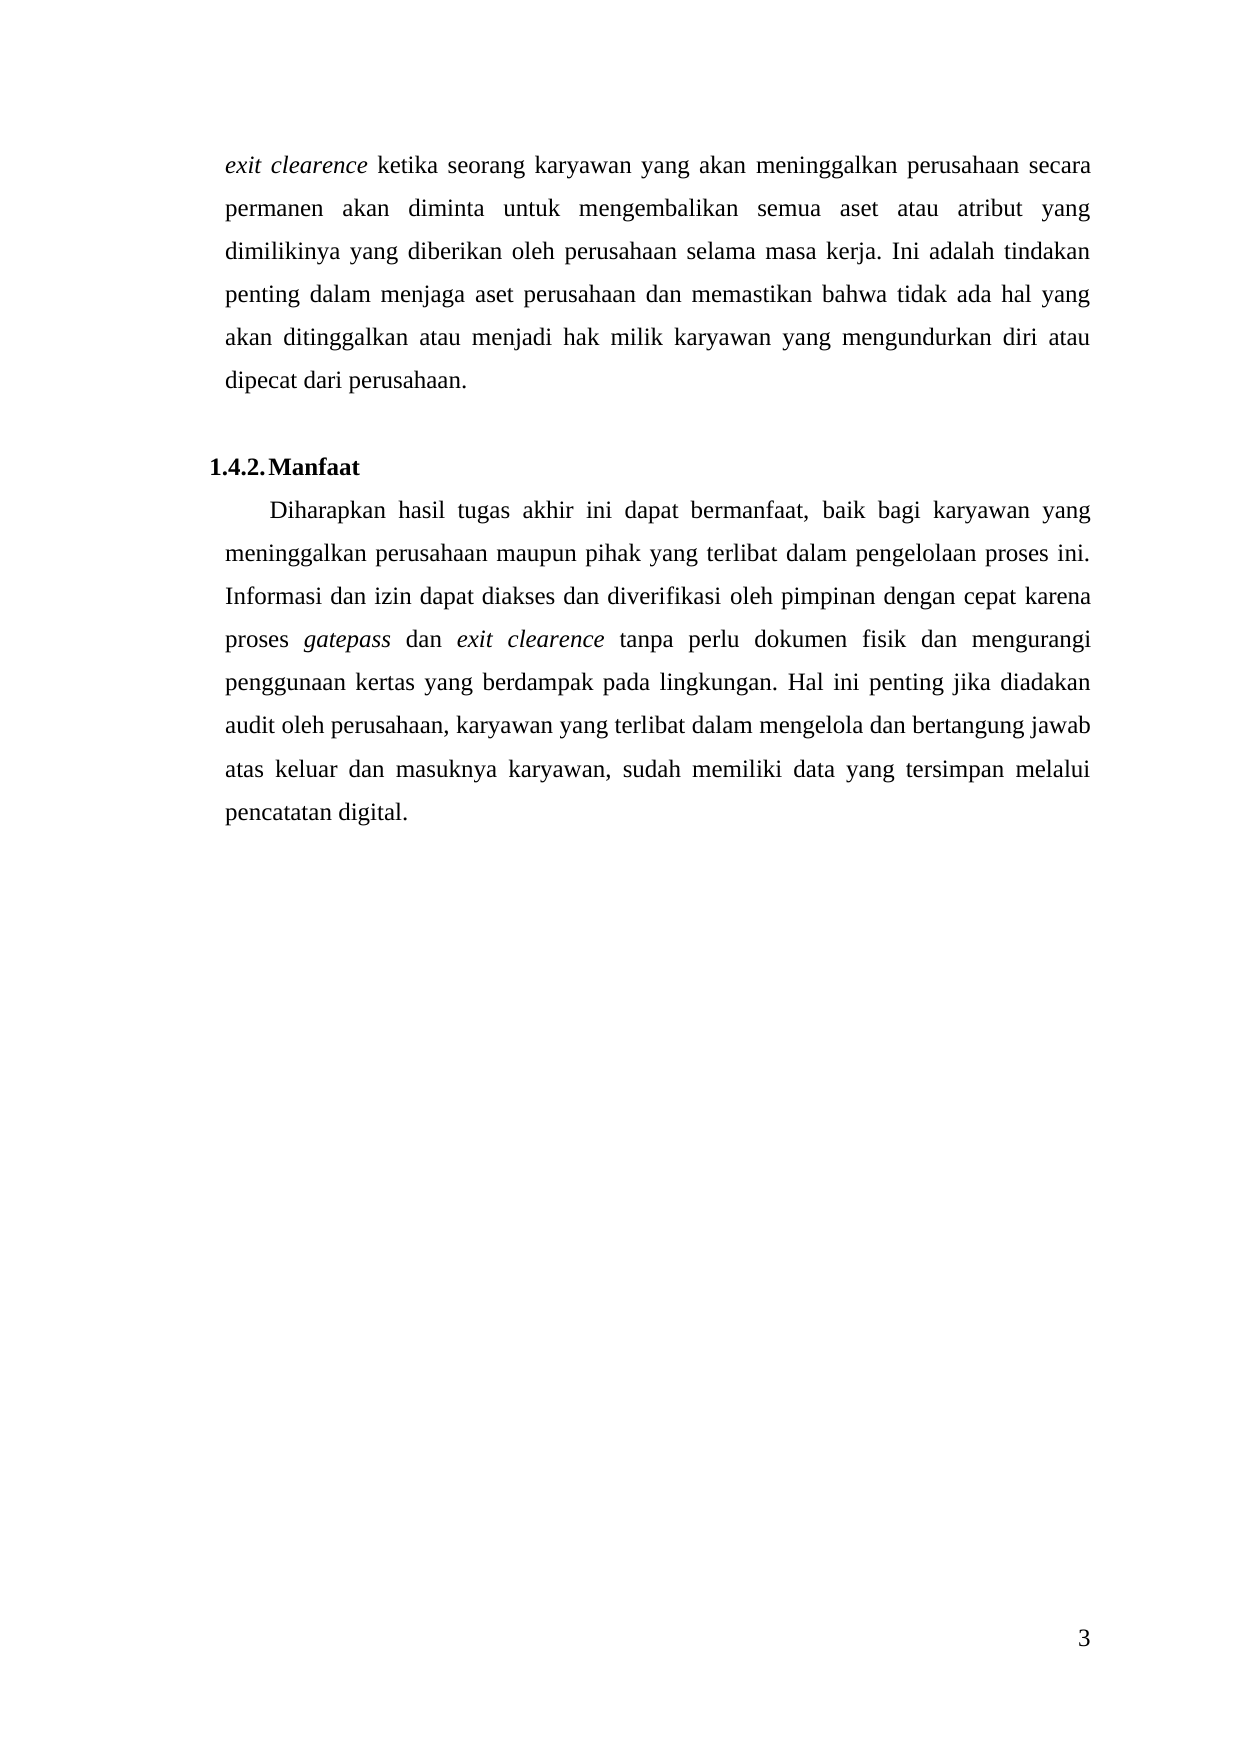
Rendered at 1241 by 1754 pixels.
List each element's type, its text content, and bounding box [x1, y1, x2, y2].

text Diharapkan hasil tugas akhir ini dapat bermanfaat, baik bagi karyawan yang meninggalkan perusahaan maupun pihak yang terlibat dalam pengelolaan proses ini. Informasi dan izin dapat diakses dan diverifikasi oleh pimpinan dengan cepat karena proses gatepass dan exit clearence tanpa perlu dokumen fisik dan mengurangi penggunaan kertas yang berdampak pada lingkungan. Hal ini penting jika diadakan audit oleh perusahaan, karyawan yang terlibat dalam mengelola dan bertangung jawab atas keluar dan masuknya karyawan, sudah memiliki data yang tersimpan melalui pencatatan digital. [225, 495, 1091, 826]
subtitle Manfaat [209, 452, 1090, 481]
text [225, 150, 1091, 394]
